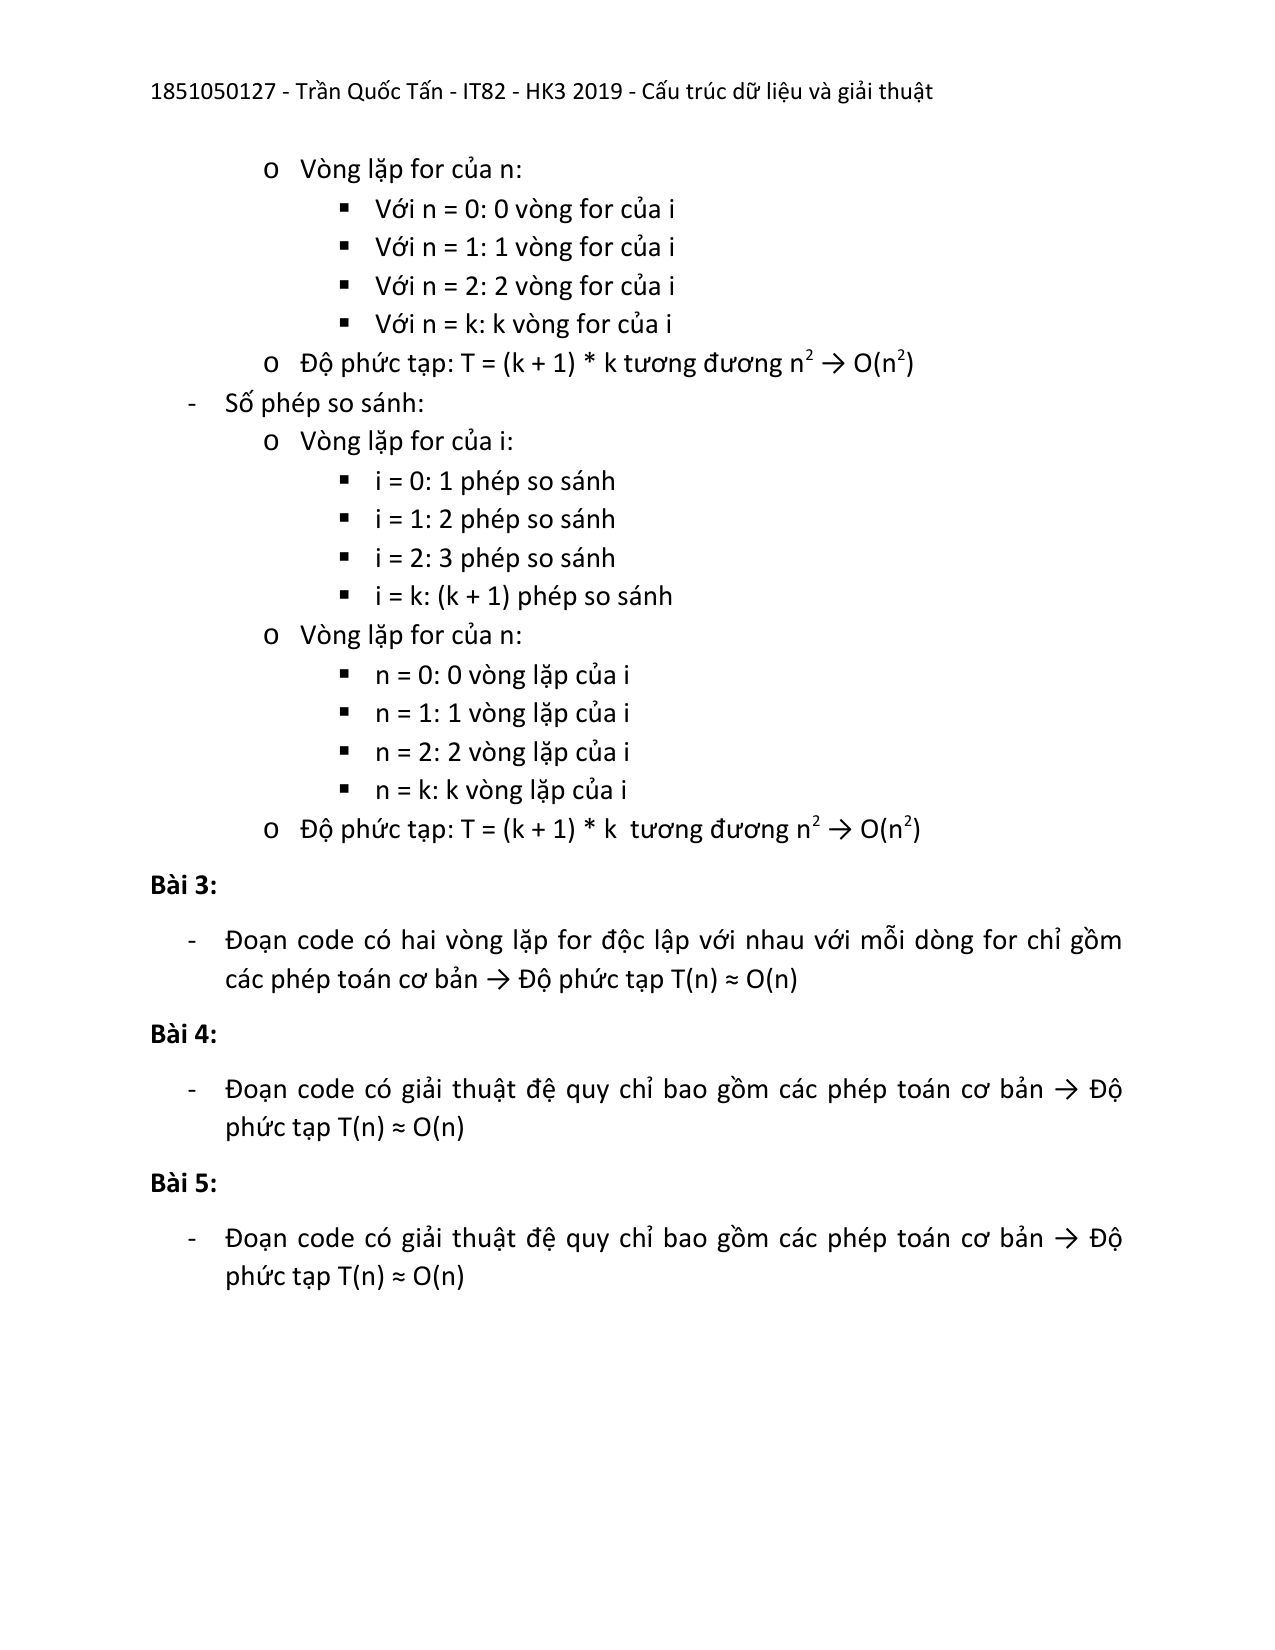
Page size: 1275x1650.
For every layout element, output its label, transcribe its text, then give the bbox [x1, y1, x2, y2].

list Với n = 0: 0 vòng for của i [337, 190, 1125, 226]
list Đoạn code có giải thuật đệ quy chỉ bao gồm các phép toán cơ bản → Độ phức tạp T(n) ≈ O(n) [187, 1219, 1125, 1293]
list n = k: k vòng lặp của i [337, 771, 1125, 807]
list Độ phức tạp: T = (k + 1) * k tương đương n2 → O(n2) [262, 344, 1125, 381]
list Với n = k: k vòng for của i [337, 305, 1125, 341]
list i = k: (k + 1) phép so sánh [337, 577, 1125, 613]
list Đoạn code có giải thuật đệ quy chỉ bao gồm các phép toán cơ bản → Độ phức tạp T(n) ≈ O(n) [187, 1070, 1125, 1144]
text Bài 3: [150, 866, 1125, 902]
list n = 2: 2 vòng lặp của i [337, 733, 1125, 768]
list Vòng lặp for của n: [262, 616, 1125, 653]
list Vòng lặp for của n: [262, 150, 1125, 187]
list Với n = 2: 2 vòng for của i [337, 267, 1125, 302]
list n = 0: 0 vòng lặp của i [337, 656, 1125, 692]
list n = 1: 1 vòng lặp của i [337, 694, 1125, 730]
list i = 1: 2 phép so sánh [337, 501, 1125, 536]
list Đoạn code có hai vòng lặp for độc lập với nhau với mỗi dòng for chỉ gồm các phép toán cơ bản → Độ phức tạp T(n) ≈ O(n) [187, 921, 1125, 996]
list i = 2: 3 phép so sánh [337, 539, 1125, 575]
text Bài 5: [150, 1164, 1125, 1199]
list Số phép so sánh: [187, 384, 1125, 419]
list Với n = 1: 1 vòng for của i [337, 228, 1125, 264]
list Vòng lặp for của i: [262, 422, 1125, 459]
text Bài 4: [150, 1015, 1125, 1051]
list i = 0: 1 phép so sánh [337, 462, 1125, 498]
list Độ phức tạp: T = (k + 1) * k tương đương n2 → O(n2) [262, 810, 1125, 847]
